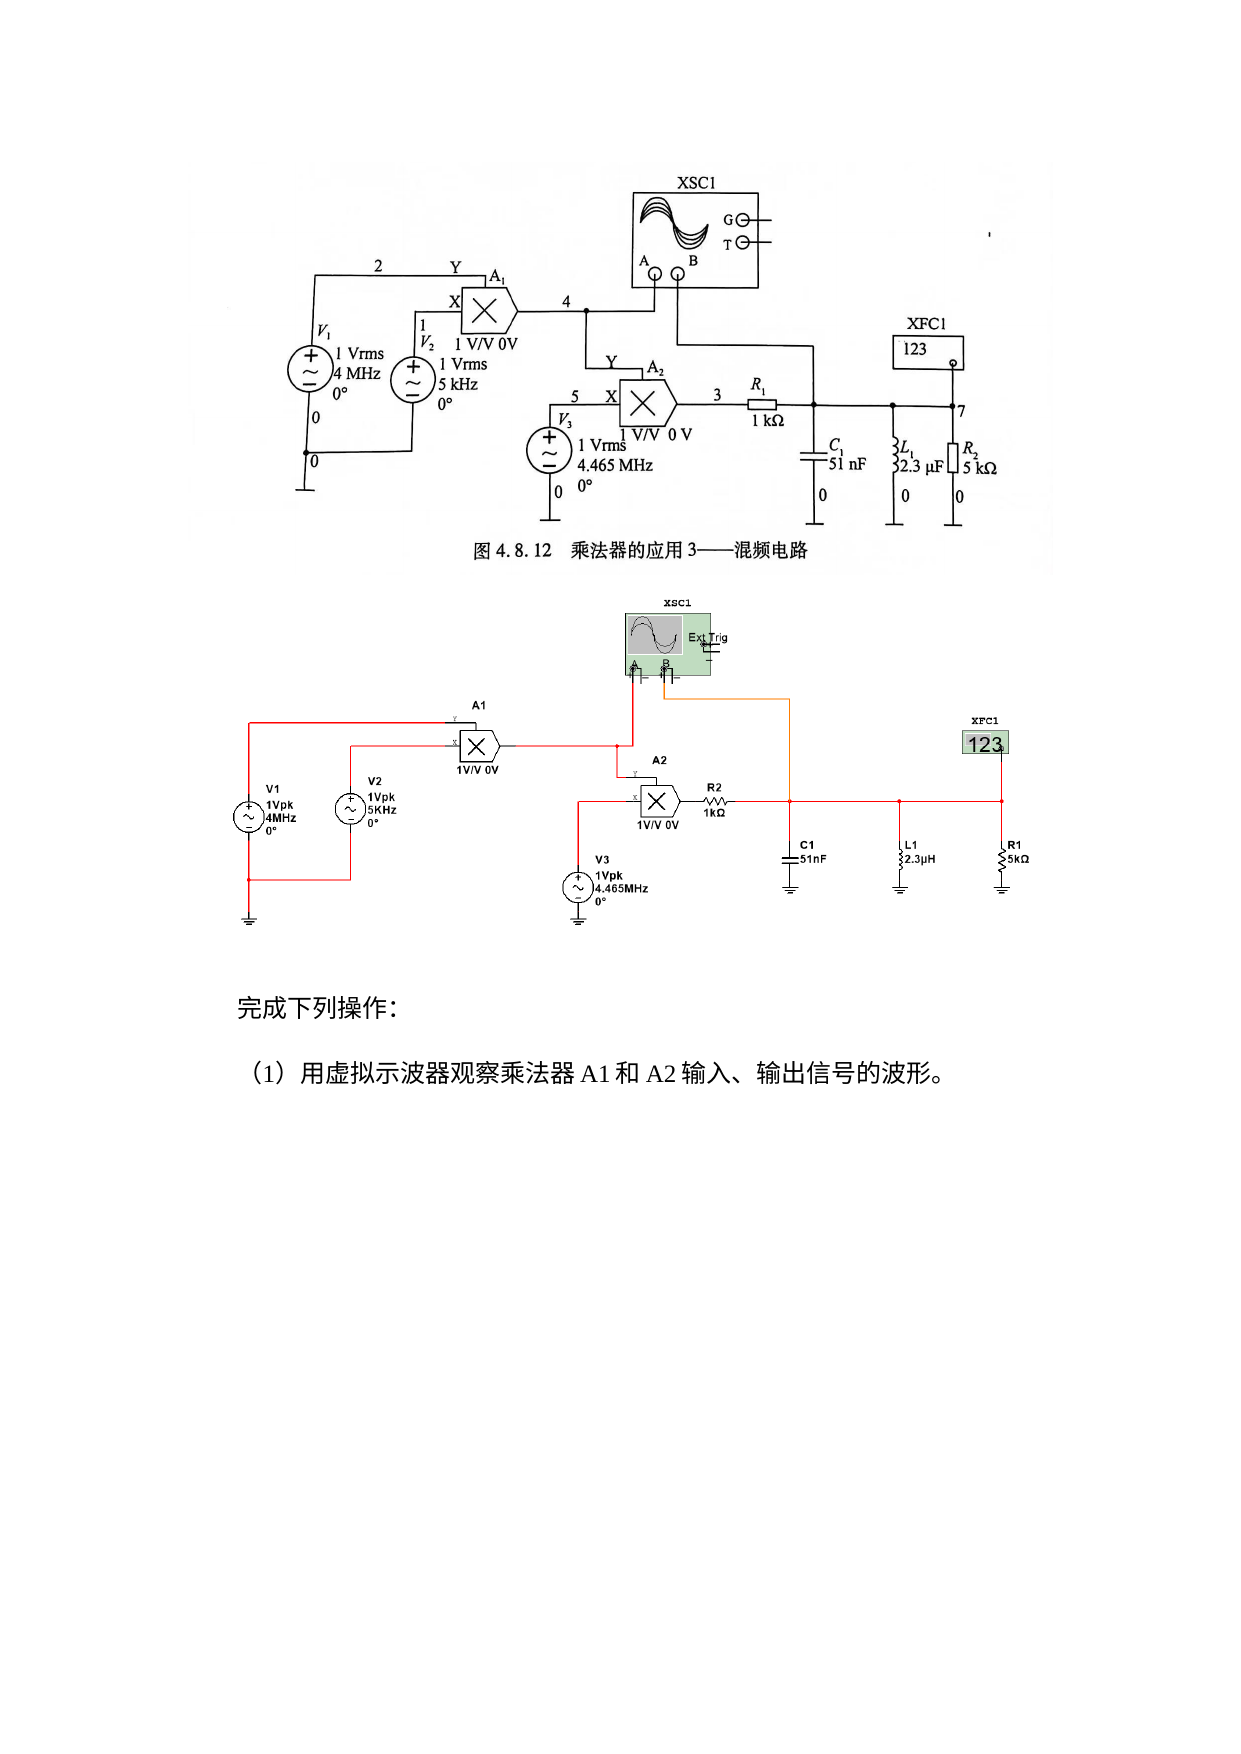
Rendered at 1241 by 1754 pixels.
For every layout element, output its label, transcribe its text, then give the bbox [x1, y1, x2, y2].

picture [187, 584, 1053, 946]
text 完成下列操作： [187, 974, 1053, 1039]
text （1）用虚拟示波器观察乘法器A1和A2输入、输出信号的波形。 [187, 1039, 1053, 1104]
picture [187, 162, 1053, 575]
